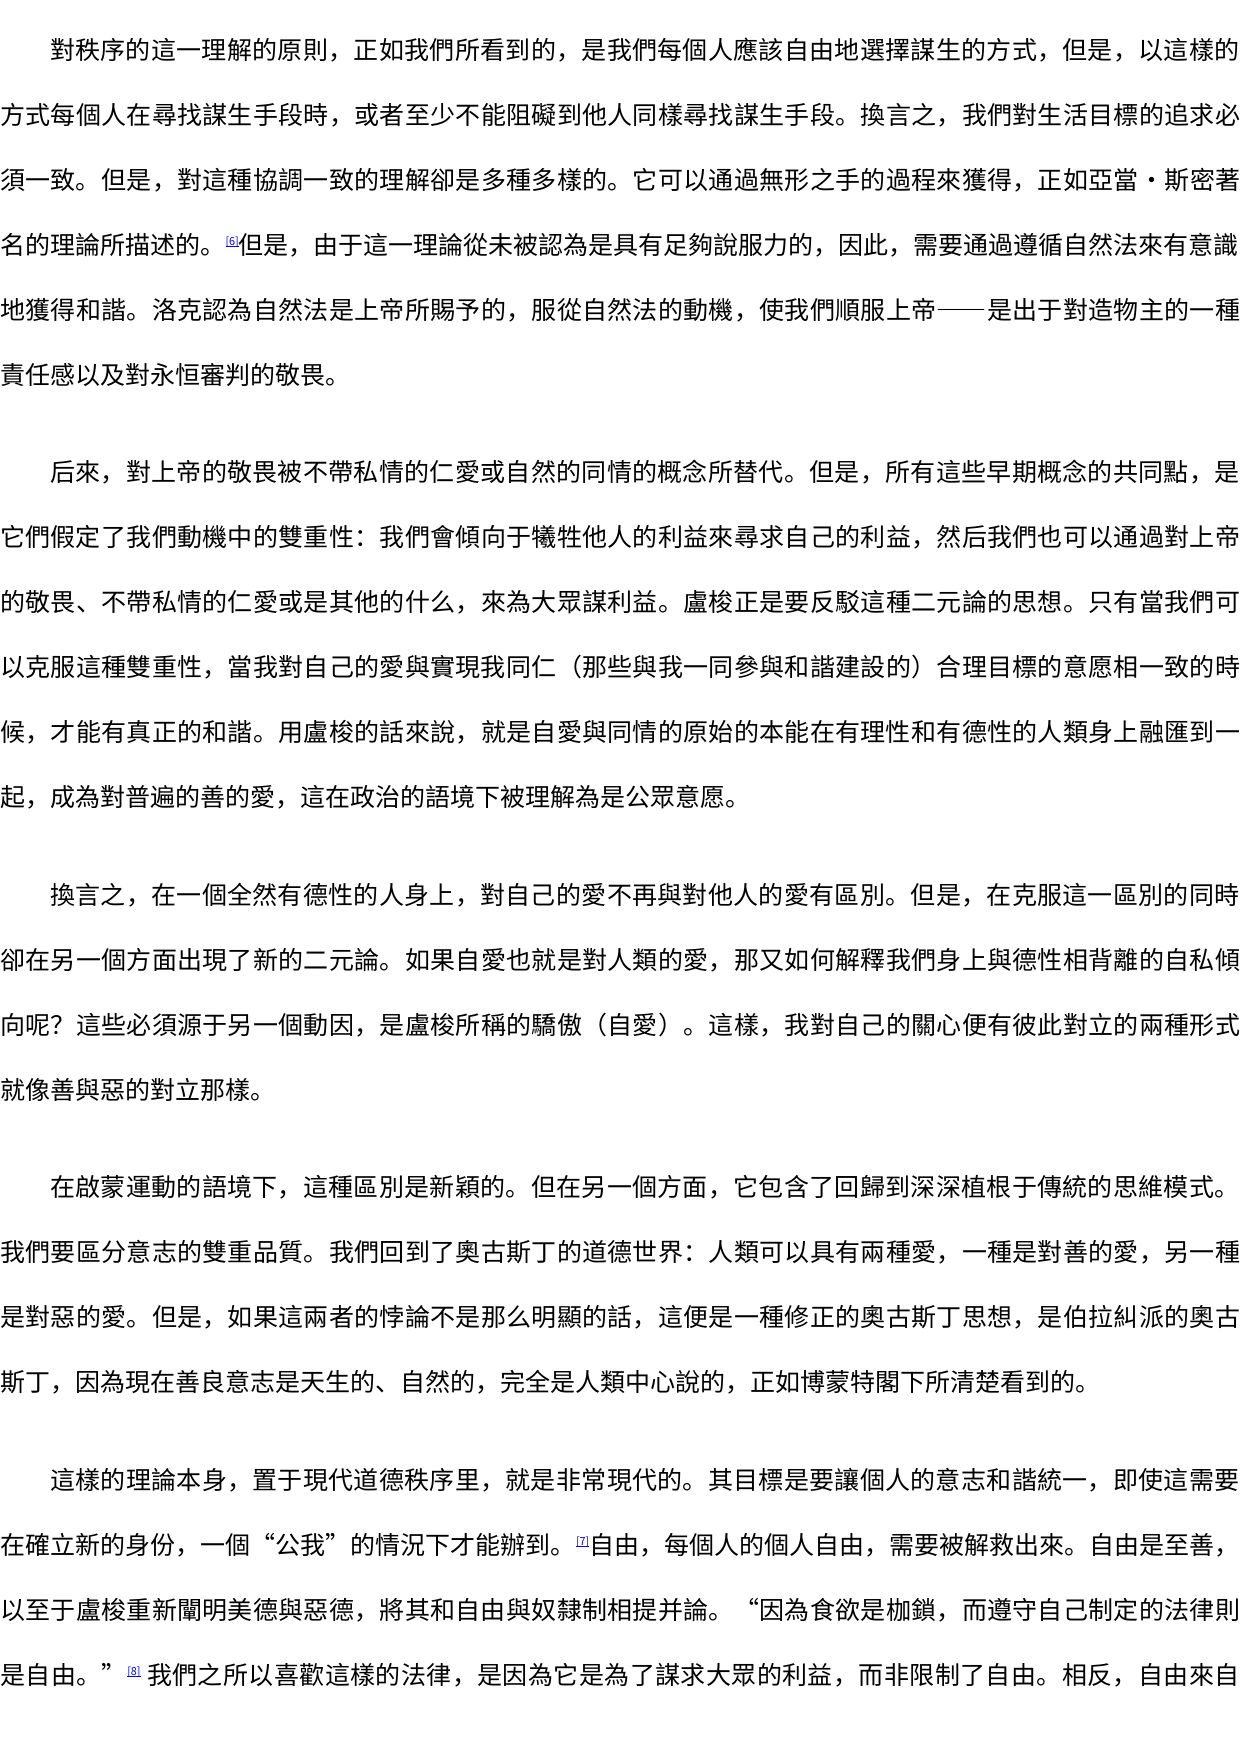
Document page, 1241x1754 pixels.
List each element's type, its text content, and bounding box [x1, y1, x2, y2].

text 換言之，在一個全然有德性的人身上，對自己的愛不再與對他人的愛有區別。但是，在克服這一區別的同時，卻在另一個方面出現了新的二元論。如果自愛也就是對人類的愛，那又如何解釋我們身上與德性相背離的自私傾向呢？這些必須源于另一個動因，是盧梭所稱的驕傲（自愛）。這樣，我對自己的關心便有彼此對立的兩種形式，就像善與惡的對立那樣。 [0, 861, 1240, 1121]
text 后來，對上帝的敬畏被不帶私情的仁愛或自然的同情的概念所替代。但是，所有這些早期概念的共同點，是它們假定了我們動機中的雙重性：我們會傾向于犧牲他人的利益來尋求自己的利益，然后我們也可以通過對上帝的敬畏、不帶私情的仁愛或是其他的什么，來為大眾謀利益。盧梭正是要反駁這種二元論的思想。只有當我們可以克服這種雙重性，當我對自己的愛與實現我同仁（那些與我一同參與和諧建設的）合理目標的意愿相一致的時候，才能有真正的和諧。用盧梭的話來說，就是自愛與同情的原始的本能在有理性和有德性的人類身上融匯到一起，成為對普遍的善的愛，這在政治的語境下被理解為是公眾意愿。 [0, 438, 1240, 828]
text 在啟蒙運動的語境下，這種區別是新穎的。但在另一個方面，它包含了回歸到深深植根于傳統的思維模式。我們要區分意志的雙重品質。我們回到了奧古斯丁的道德世界：人類可以具有兩種愛，一種是對善的愛，另一種是對惡的愛。但是，如果這兩者的悖論不是那么明顯的話，這便是一種修正的奧古斯丁思想，是伯拉糾派的奧古斯丁，因為現在善良意志是天生的、自然的，完全是人類中心說的，正如博蒙特閣下所清楚看到的。 [0, 1153, 1240, 1413]
text 對秩序的這一理解的原則，正如我們所看到的，是我們每個人應該自由地選擇謀生的方式，但是，以這樣的方式每個人在尋找謀生手段時，或者至少不能阻礙到他人同樣尋找謀生手段。換言之，我們對生活目標的追求必須一致。但是，對這種協調一致的理解卻是多種多樣的。它可以通過無形之手的過程來獲得，正如亞當·斯密著名的理論所描述的。[6]但是，由于這一理論從未被認為是具有足夠說服力的，因此，需要通過遵循自然法來有意識地獲得和諧。洛克認為自然法是上帝所賜予的，服從自然法的動機，使我們順服上帝——是出于對造物主的一種責任感以及對永恒審判的敬畏。 [0, 16, 1240, 406]
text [0, 1446, 1240, 1706]
